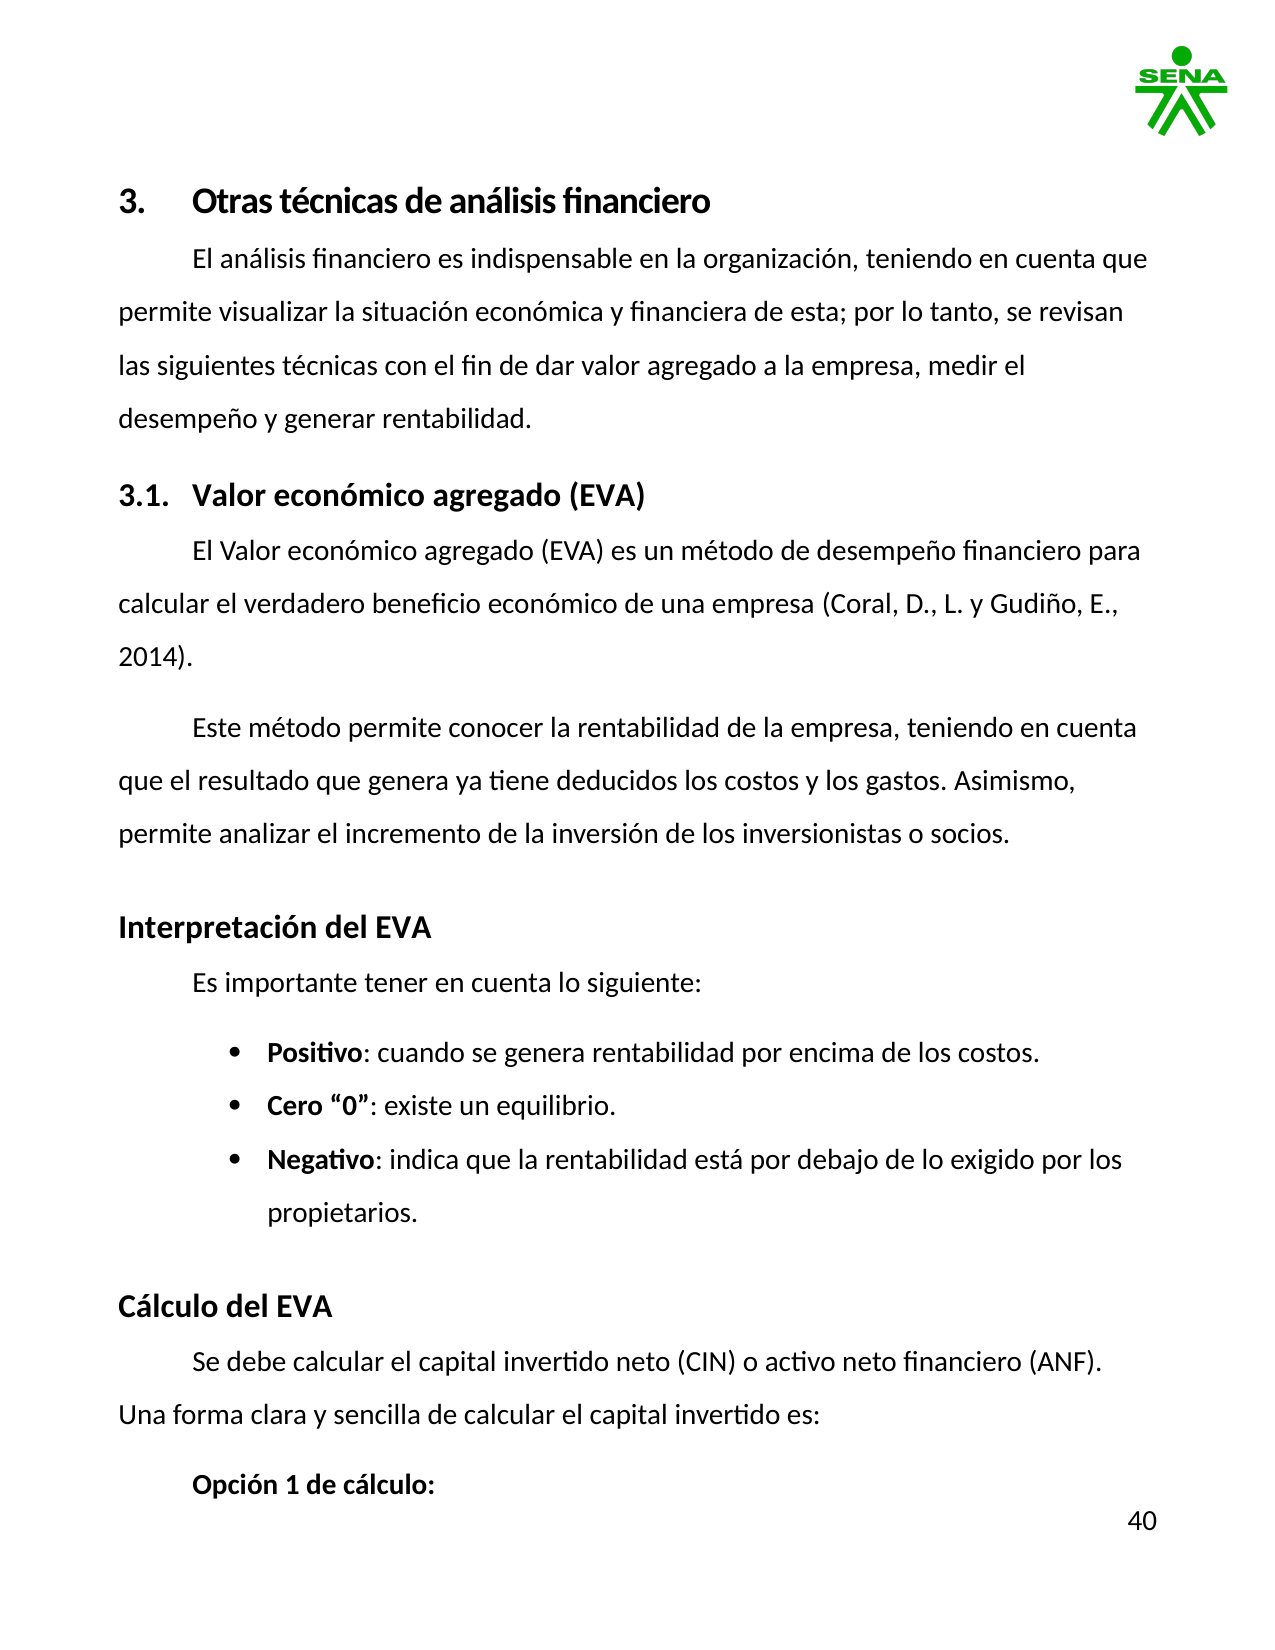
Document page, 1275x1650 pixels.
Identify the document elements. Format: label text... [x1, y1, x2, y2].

subtitle Otras técnicas de análisis financiero [118, 177, 1157, 223]
text Se debe calcular el capital invertido neto (CIN) o activo neto financiero (ANF). Una forma clara y sencilla de calcular el capital invertido es: [118, 1343, 1157, 1432]
text El análisis financiero es indispensable en la organización, teniendo en cuenta que permite visualizar la situación económica y financiera de esta; por lo tanto, se revisan las siguientes técnicas con el fin de dar valor agregado a la empresa, medir el desempeño y generar rentabilidad. [118, 240, 1157, 436]
list Negativo: indica que la rentabilidad está por debajo de lo exigido por los propietarios. [229, 1141, 1157, 1230]
text Opción 1 de cálculo: [118, 1466, 1157, 1502]
list Cero “0”: existe un equilibrio. [229, 1087, 1157, 1123]
picture [1135, 46, 1228, 136]
list Positivo: cuando se genera rentabilidad por encima de los costos. [229, 1034, 1157, 1069]
text Es importante tener en cuenta lo siguiente: [118, 964, 1157, 999]
subtitle Interpretación del EVA [118, 906, 1157, 947]
subtitle Cálculo del EVA [118, 1285, 1157, 1326]
text El Valor económico agregado (EVA) es un método de desempeño financiero para calcular el verdadero beneficio económico de una empresa (Coral, D., L. y Gudiño, E., 2014). [118, 532, 1157, 674]
text Este método permite conocer la rentabilidad de la empresa, teniendo en cuenta que el resultado que genera ya tiene deducidos los costos y los gastos. Asimismo, permite analizar el incremento de la inversión de los inversionistas o socios. [118, 709, 1157, 851]
subtitle Valor económico agregado (EVA) [118, 474, 1157, 515]
